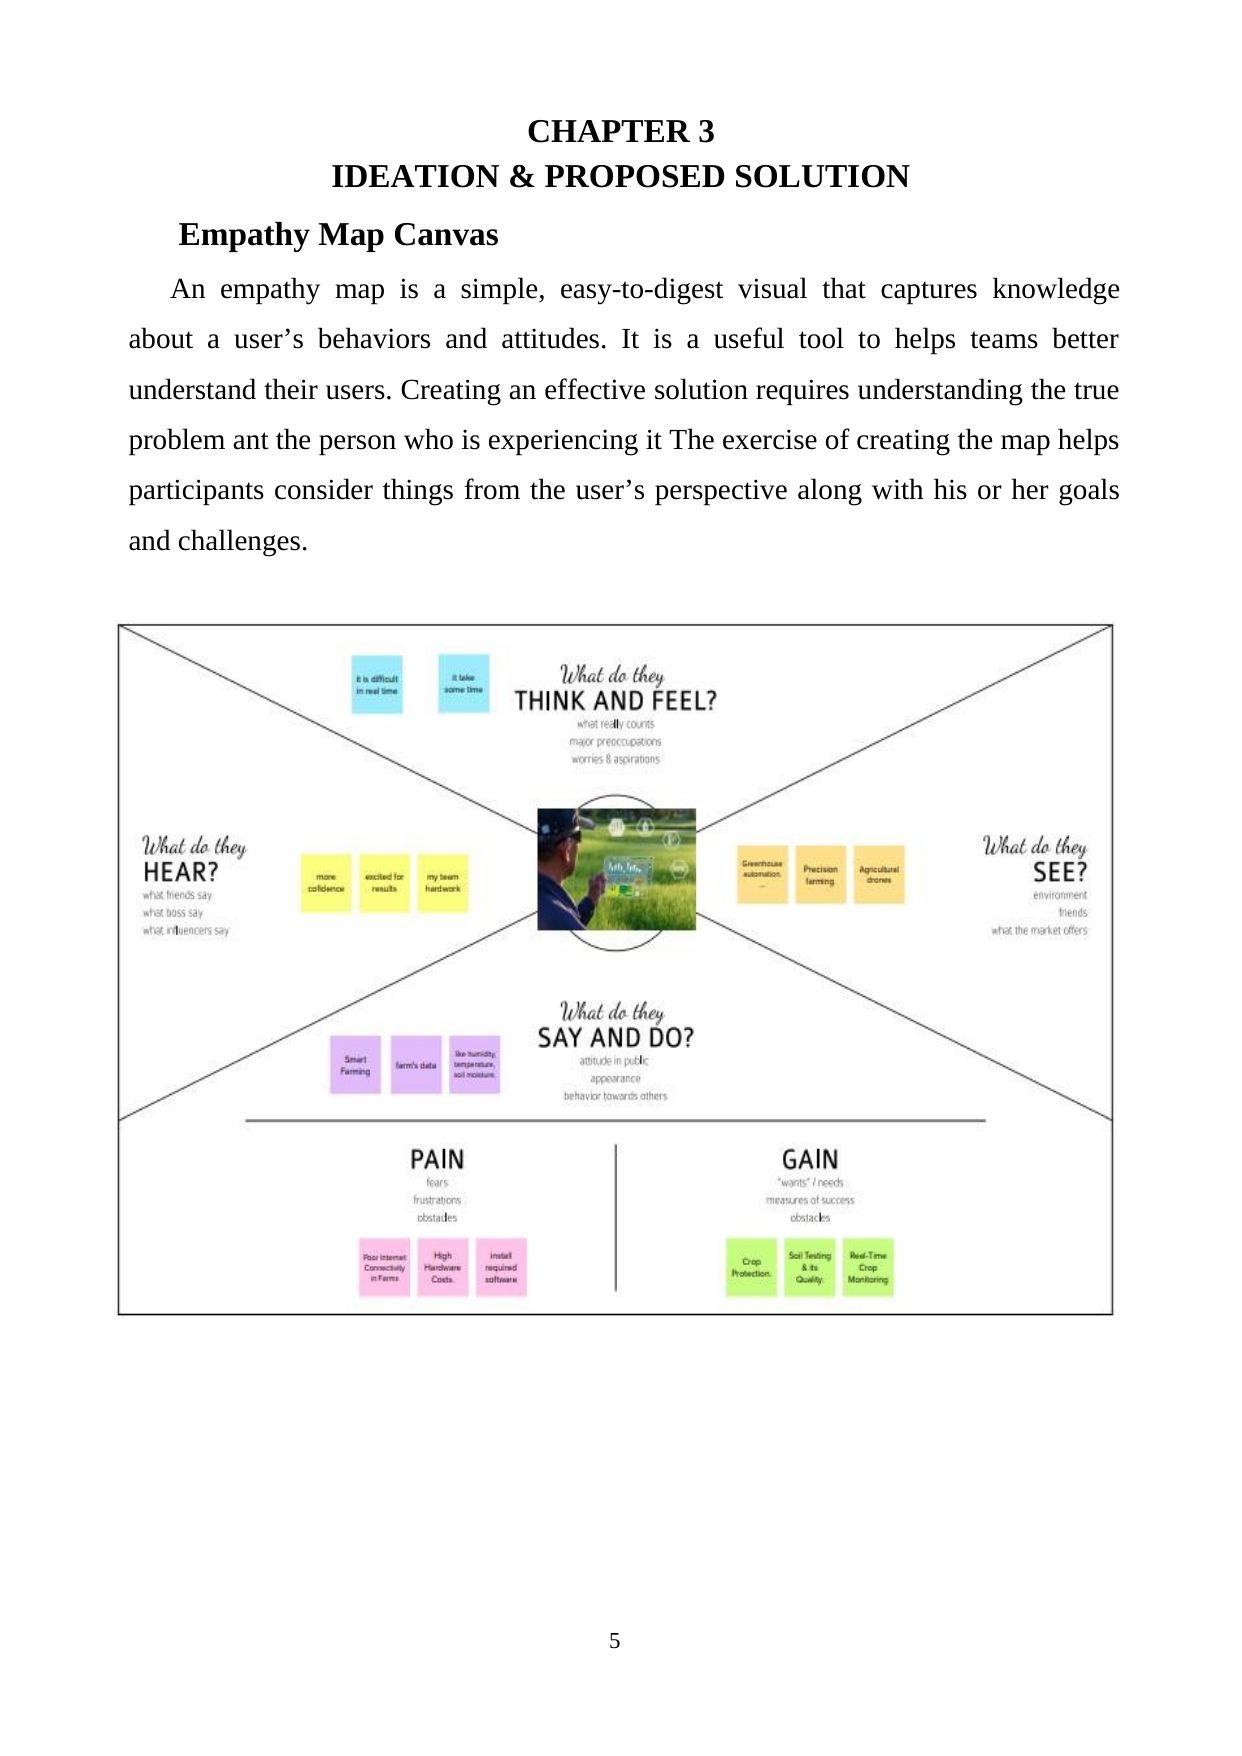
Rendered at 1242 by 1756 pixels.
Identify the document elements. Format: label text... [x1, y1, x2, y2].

text An empathy map is a simple, easy-to-digest visual that captures knowledge about a user’s behaviors and attitudes. It is a useful tool to helps teams better understand their users. Creating an effective solution requires understanding the true problem ant the person who is experiencing it The exercise of creating the map helps participants consider things from the user’s perspective along with his or her goals and challenges. [128, 271, 1121, 556]
subtitle Empathy Map Canvas [128, 214, 1189, 252]
picture [114, 620, 1116, 1317]
subtitle CHAPTER 3 [314, 111, 927, 149]
text IDEATION & PROPOSED SOLUTION [314, 156, 927, 194]
